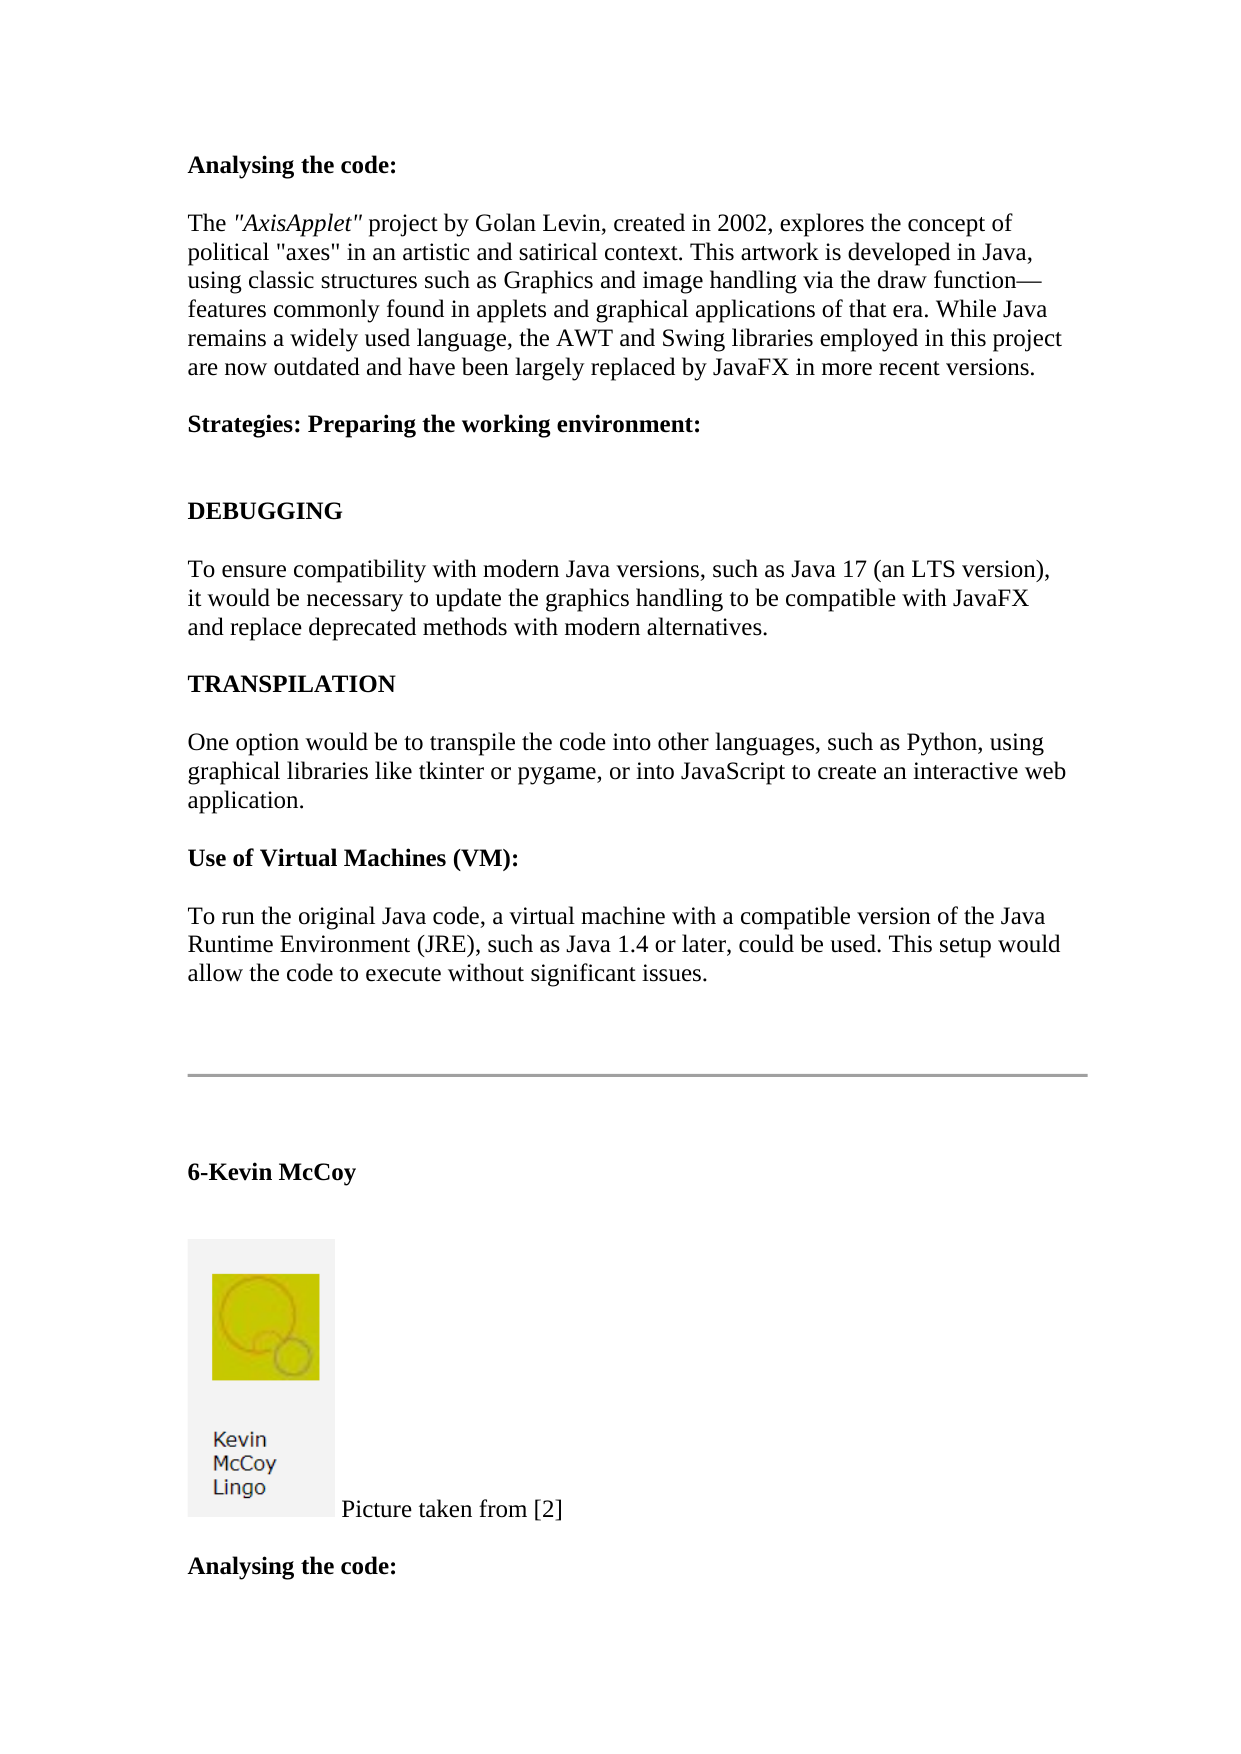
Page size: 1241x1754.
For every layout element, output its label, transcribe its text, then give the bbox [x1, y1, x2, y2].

text The "AxisApplet" project by Golan Levin, created in 2002, explores the concept of political "axes" in an artistic and satirical context. This artwork is developed in Java, using classic structures such as Graphics and image handling via the draw function—features commonly found in applets and graphical applications of that era. While Java remains a widely used language, the AWT and Swing libraries employed in this project are now outdated and have been largely replaced by JavaFX in more recent versions. [187, 208, 1068, 380]
list Picture taken from [2] [187, 1239, 1068, 1522]
list Analysing the code: [187, 150, 1068, 179]
list Kevin McCoy [187, 1157, 1068, 1185]
text Strategies: Preparing the working environment: [187, 409, 1068, 438]
list Analysing the code: [187, 1551, 1068, 1580]
text Use of Virtual Machines (VM): [187, 843, 1068, 872]
text To ensure compatibility with modern Java versions, such as Java 17 (an LTS version), it would be necessary to update the graphics handling to be compatible with JavaFX and replace deprecated methods with modern alternatives. [187, 554, 1068, 640]
text TRANSPILATION [187, 669, 1068, 698]
text DEBUGGING [187, 467, 1068, 525]
text One option would be to transpile the code into other languages, such as Python, using graphical libraries like tkinter or pygame, or into JavaScript to create an interactive web application. [187, 727, 1068, 814]
text To run the original Java code, a virtual machine with a compatible version of the Java Runtime Environment (JRE), such as Java 1.4 or later, could be used. This setup would allow the code to execute without significant issues. [187, 901, 1068, 987]
picture [187, 1239, 335, 1517]
